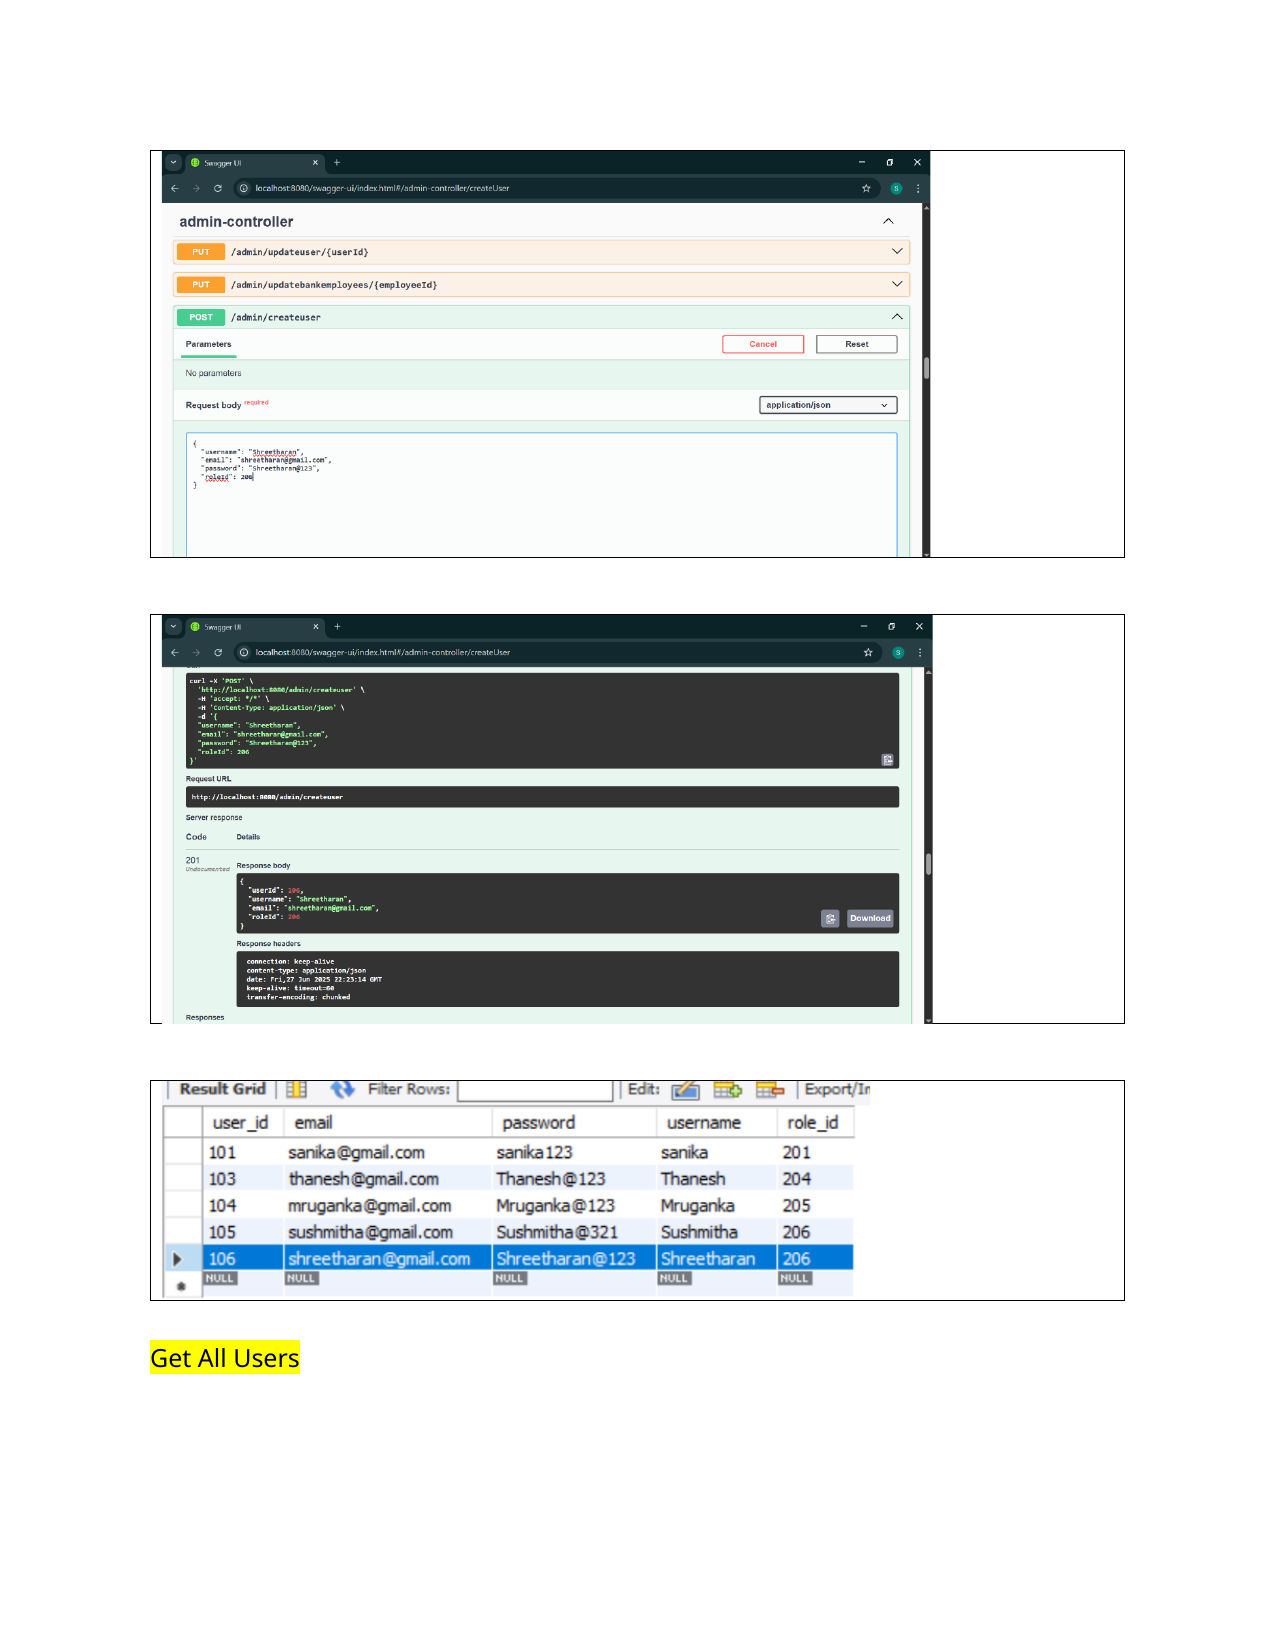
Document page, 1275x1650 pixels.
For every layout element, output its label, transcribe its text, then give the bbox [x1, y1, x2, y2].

table_header [870, 1081, 1124, 1300]
picture [161, 615, 933, 1024]
table_header [933, 615, 1124, 1023]
table_header [151, 1081, 161, 1300]
table_header [151, 151, 161, 557]
table_header [931, 151, 1124, 557]
picture [161, 1081, 870, 1300]
table_header [151, 615, 161, 1023]
text Get All Users [150, 1301, 1125, 1374]
picture [161, 151, 931, 557]
